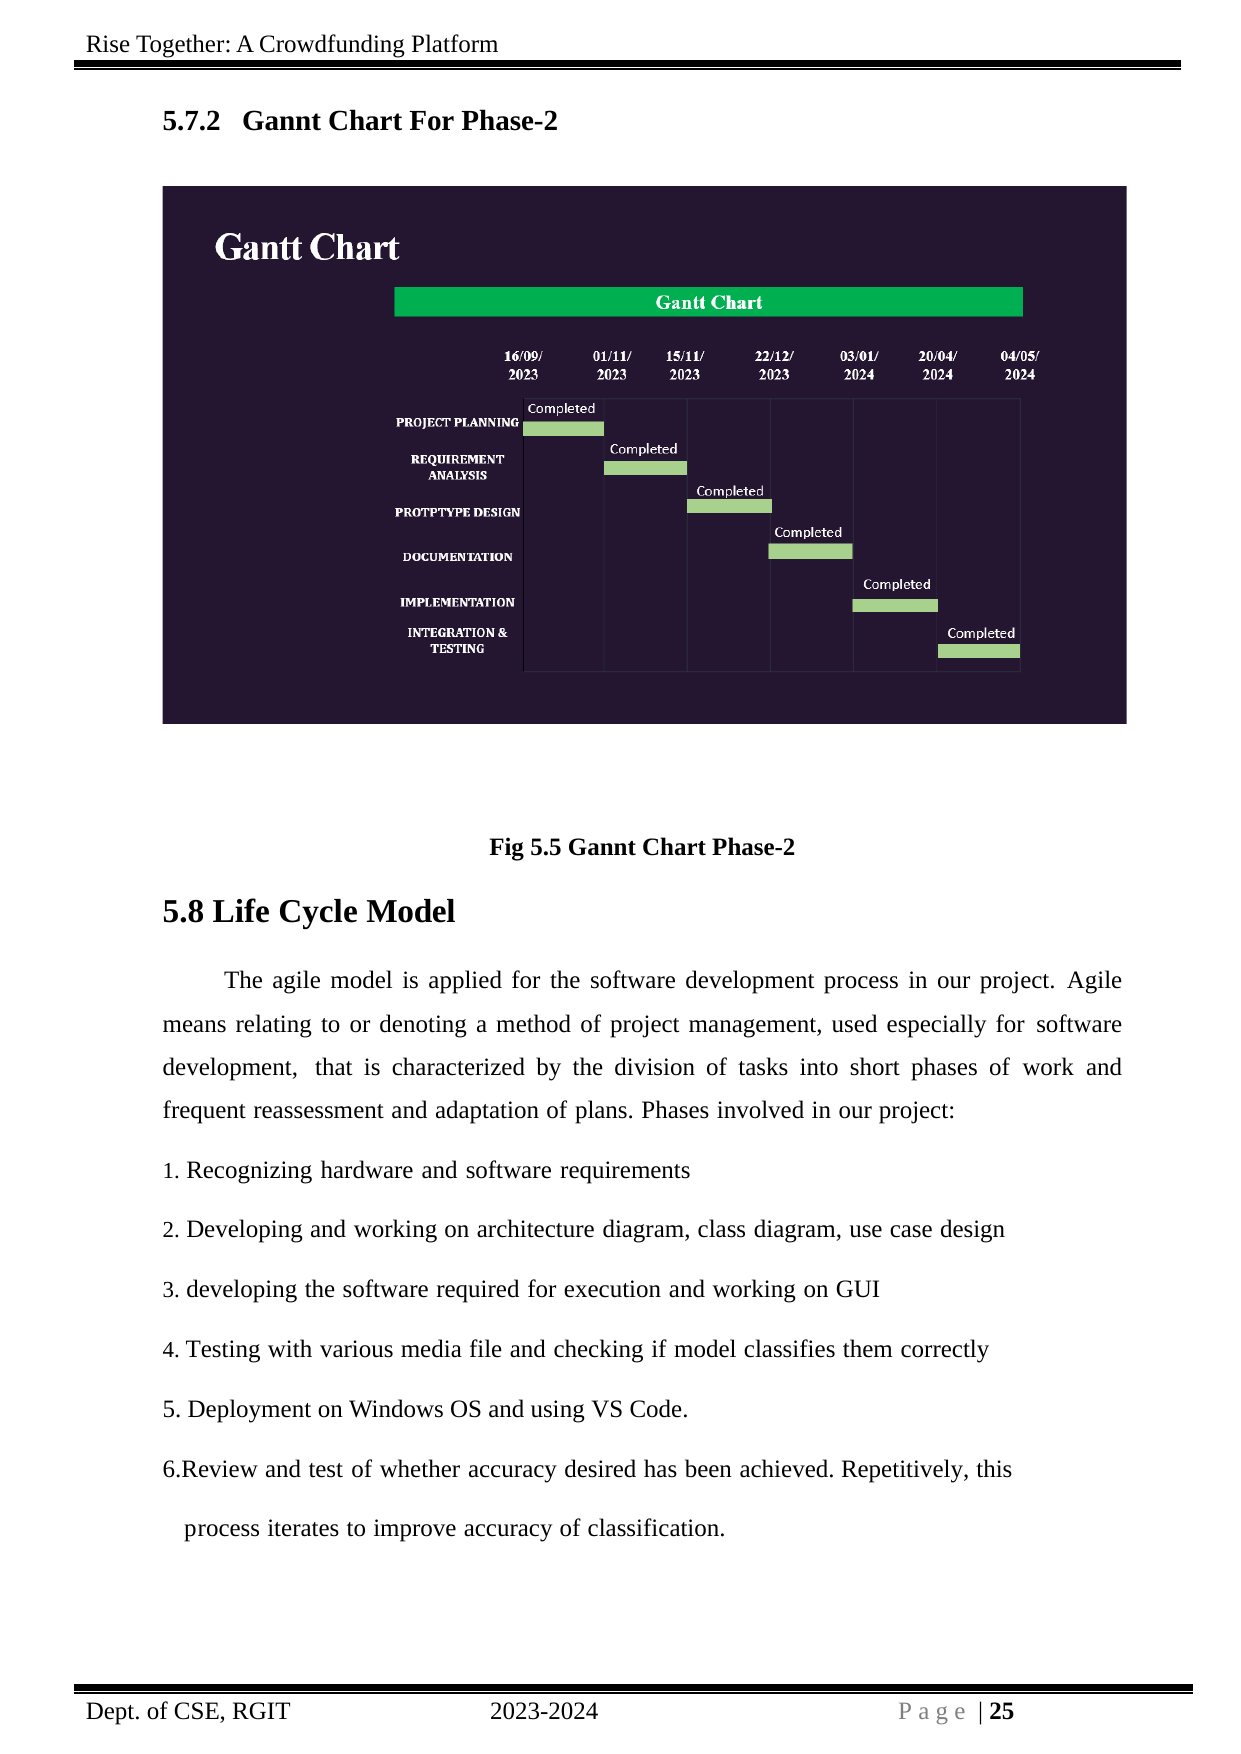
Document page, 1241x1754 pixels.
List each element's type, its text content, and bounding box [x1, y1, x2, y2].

list 6.Review and test of whether accuracy desired has been achieved. Repetitively, this [162, 1454, 1071, 1482]
list Testing with various media file and checking if model classifies them correctly [162, 1334, 1122, 1363]
text The agile model is applied for the software development process in our project. Agile means relating to or denoting a method of project management, used especially for software development, that is characterized by the division of tasks into short phases of work and frequent reassessment and adaptation of plans. Phases involved in our project: [162, 966, 1122, 1124]
list developing the software required for execution and working on GUI [162, 1274, 1122, 1303]
list Developing and working on architecture diagram, class diagram, use case design [162, 1214, 1122, 1243]
text 5.8 Life Cycle Model [162, 891, 1122, 930]
text Fig 5.5 Gannt Chart Phase-2 [162, 832, 1122, 860]
list 5.7.2 Gannt Chart For Phase-2 [162, 103, 1122, 137]
list Recognizing hardware and software requirements [162, 1155, 1122, 1183]
text 5. Deployment on Windows OS and using VS Code. [162, 1394, 1122, 1423]
text process iterates to improve accuracy of classification. [162, 1513, 1122, 1542]
picture [162, 186, 1127, 724]
